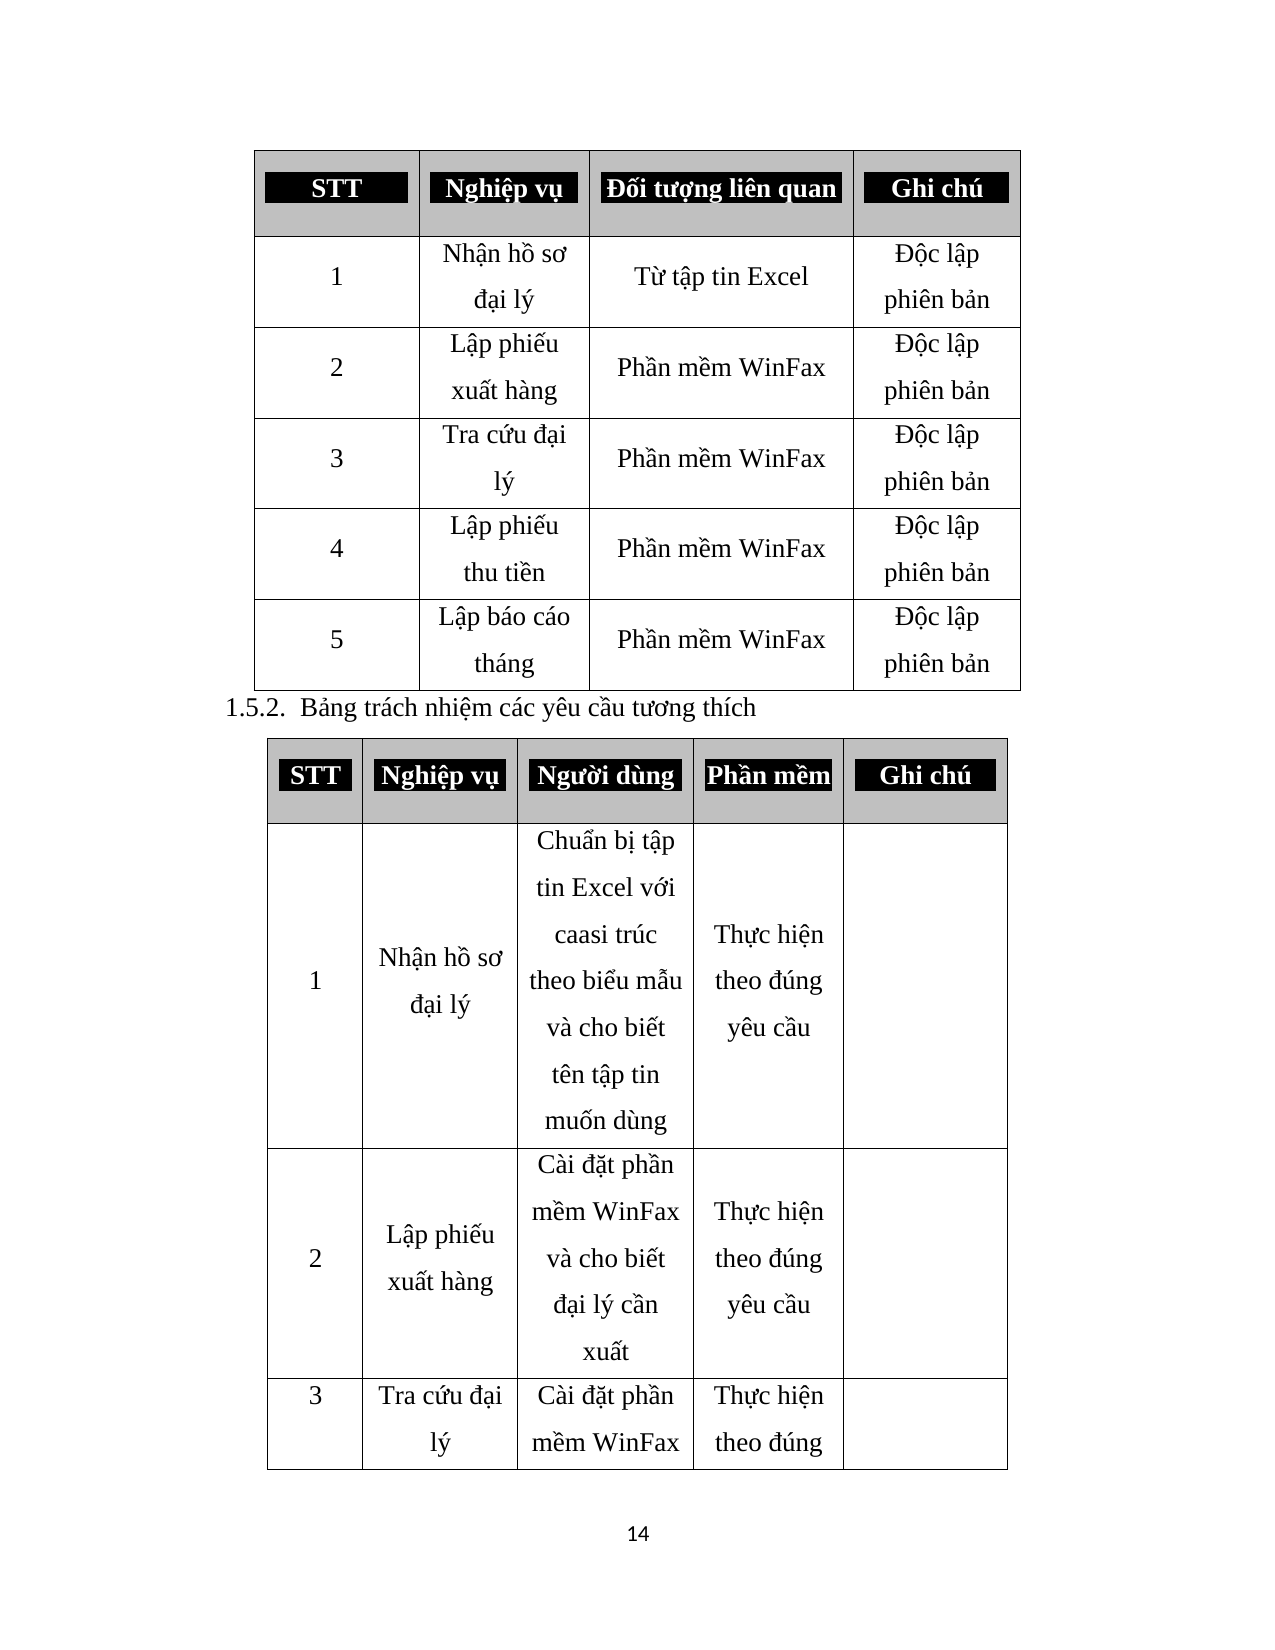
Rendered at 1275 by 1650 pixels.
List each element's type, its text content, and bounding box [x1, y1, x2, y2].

table_header STT [268, 739, 362, 823]
table_header Người dùng [518, 739, 693, 823]
table_cell Lập phiếu thu tiền [420, 509, 589, 599]
table_cell Tra cứu đại lý [420, 419, 589, 508]
table_cell 3 [268, 1379, 362, 1469]
table_cell 5 [255, 600, 419, 690]
table_header Nghiệp vụ [420, 151, 589, 236]
table_header Ghi chú [844, 739, 1007, 823]
subtitle Bảng trách nhiệm các yêu cầu tương thích [225, 691, 1125, 722]
table_cell Độc lập phiên bản [854, 419, 1020, 508]
table_cell Phần mềm WinFax [590, 600, 853, 690]
table_header STT [255, 151, 419, 236]
table_cell Độc lập phiên bản [854, 600, 1020, 690]
table_cell 2 [255, 328, 419, 417]
table_header Ghi chú [854, 151, 1020, 236]
table_cell 1 [255, 237, 419, 327]
table_cell [844, 1149, 1007, 1378]
table_cell Độc lập phiên bản [854, 509, 1020, 599]
table_cell [844, 1379, 1007, 1469]
table_cell Chuẩn bị tập tin Excel với caasi trúc theo biểu mẫu và cho biết tên tập tin muốn dùng [518, 824, 693, 1147]
table_cell [844, 824, 1007, 1147]
table_header Đối tượng liên quan [590, 151, 853, 236]
table_header Phần mềm [694, 739, 843, 823]
table_cell Từ tập tin Excel [590, 237, 853, 327]
table_cell Thực hiện theo đúng yêu cầu [694, 824, 843, 1147]
table_cell Phần mềm WinFax [590, 419, 853, 508]
table_header Nghiệp vụ [363, 739, 517, 823]
table_cell 3 [255, 419, 419, 508]
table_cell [518, 1379, 693, 1469]
table_cell Nhận hồ sơ đại lý [420, 237, 589, 327]
table_cell Độc lập phiên bản [854, 237, 1020, 327]
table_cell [694, 1379, 843, 1469]
table_cell Độc lập phiên bản [854, 328, 1020, 417]
table_cell 4 [255, 509, 419, 599]
table_cell 1 [268, 824, 362, 1147]
table_cell Phần mềm WinFax [590, 328, 853, 417]
table_cell Lập phiếu xuất hàng [420, 328, 589, 417]
table_cell Lập báo cáo tháng [420, 600, 589, 690]
table_cell Nhận hồ sơ đại lý [363, 824, 517, 1147]
table_cell Phần mềm WinFax [590, 509, 853, 599]
table_cell Tra cứu đại lý [363, 1379, 517, 1469]
table_cell Lập phiếu xuất hàng [363, 1149, 517, 1378]
table_cell Thực hiện theo đúng yêu cầu [694, 1149, 843, 1378]
table_cell Cài đặt phần mềm WinFax và cho biết đại lý cần xuất [518, 1149, 693, 1378]
table_cell 2 [268, 1149, 362, 1378]
